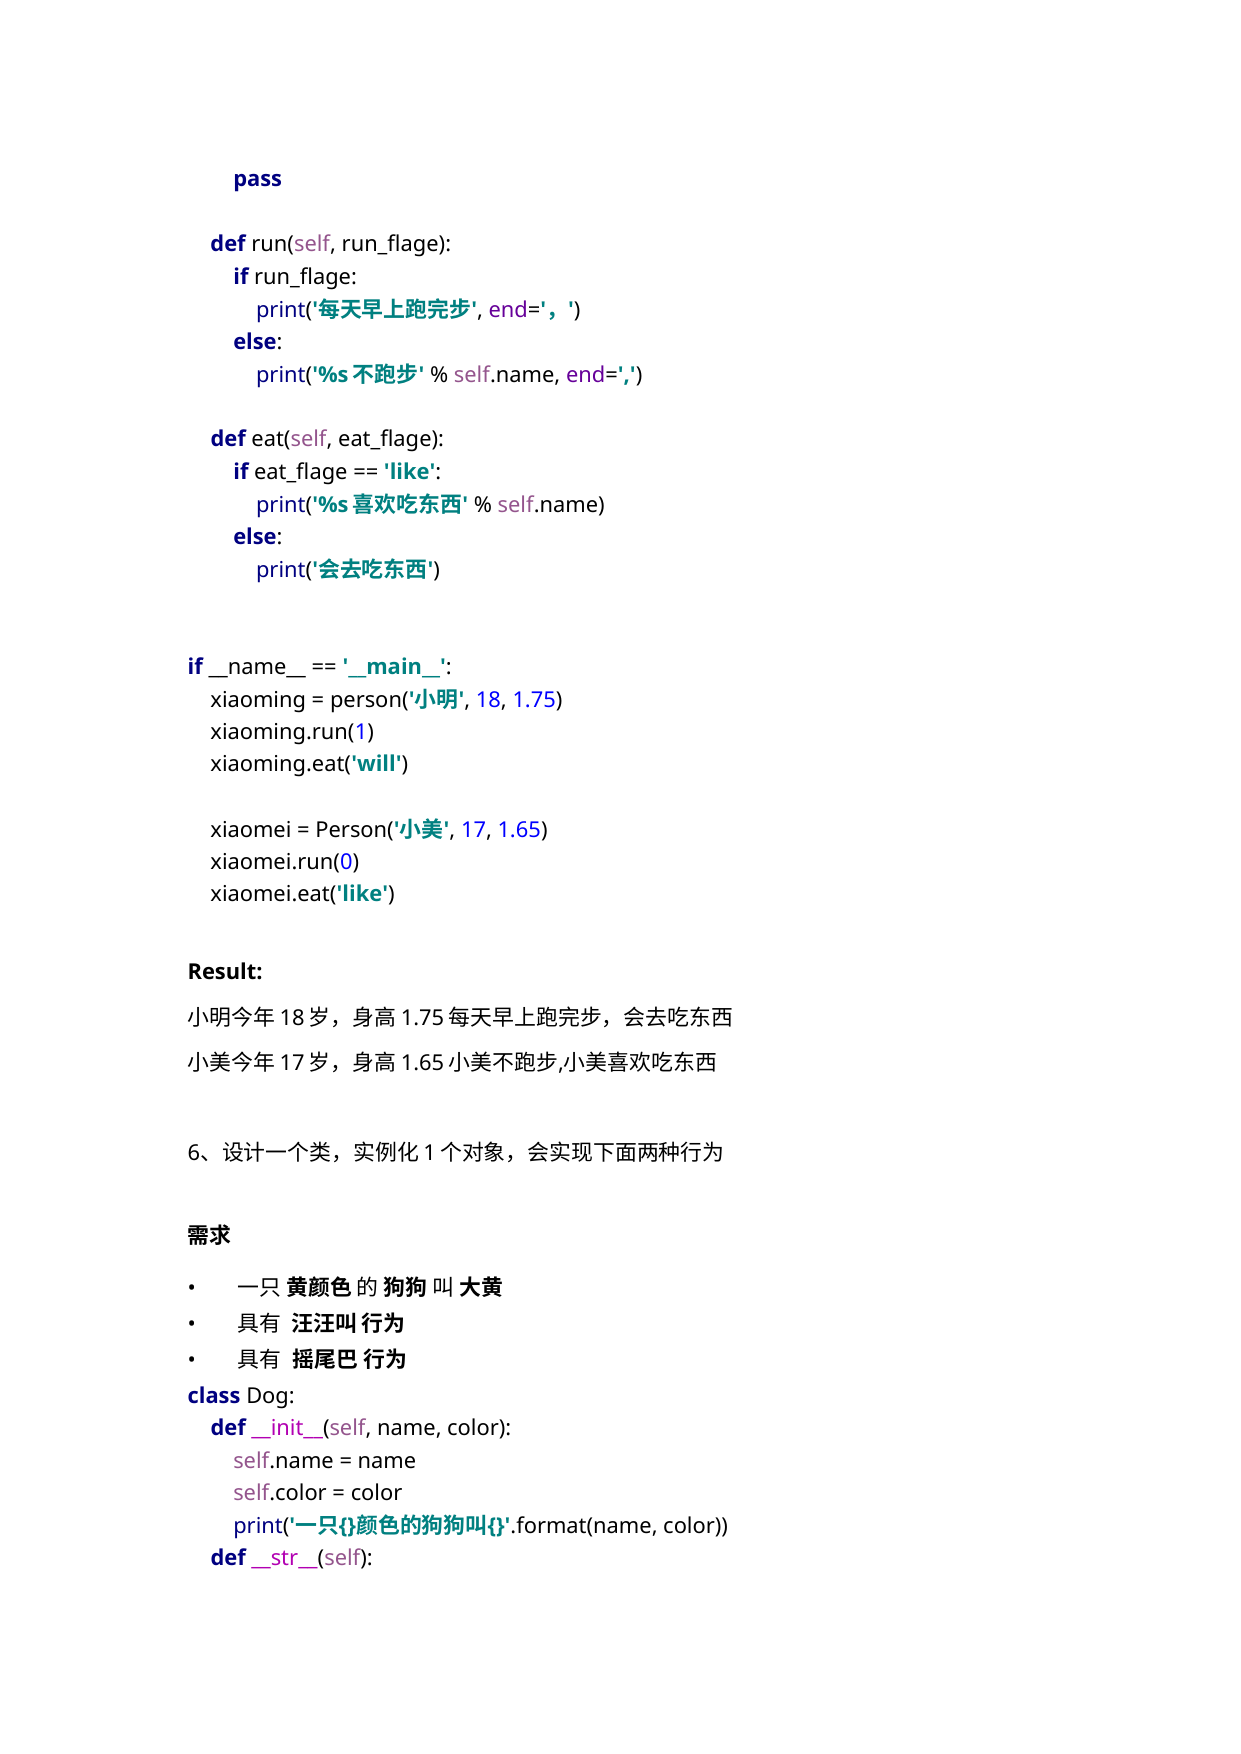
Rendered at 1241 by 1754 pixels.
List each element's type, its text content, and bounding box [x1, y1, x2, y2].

list 一只 黄颜色 的 狗狗 叫 大黄 [187, 1269, 1053, 1302]
text 需求 [187, 1218, 1053, 1251]
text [187, 162, 1053, 909]
text Result: [187, 954, 1053, 987]
text 6、设计一个类，实例化1个对象，会实现下面两种行为 [187, 1134, 1053, 1167]
text 小美今年17岁，身高1.65小美不跑步,小美喜欢吃东西 [187, 1044, 1053, 1077]
text 小明今年18岁，身高1.75每天早上跑完步，会去吃东西 [187, 999, 1053, 1032]
list 具有 摇尾巴 行为 [187, 1342, 1053, 1374]
list 具有 汪汪叫 行为 [187, 1306, 1053, 1338]
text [187, 1378, 1053, 1573]
